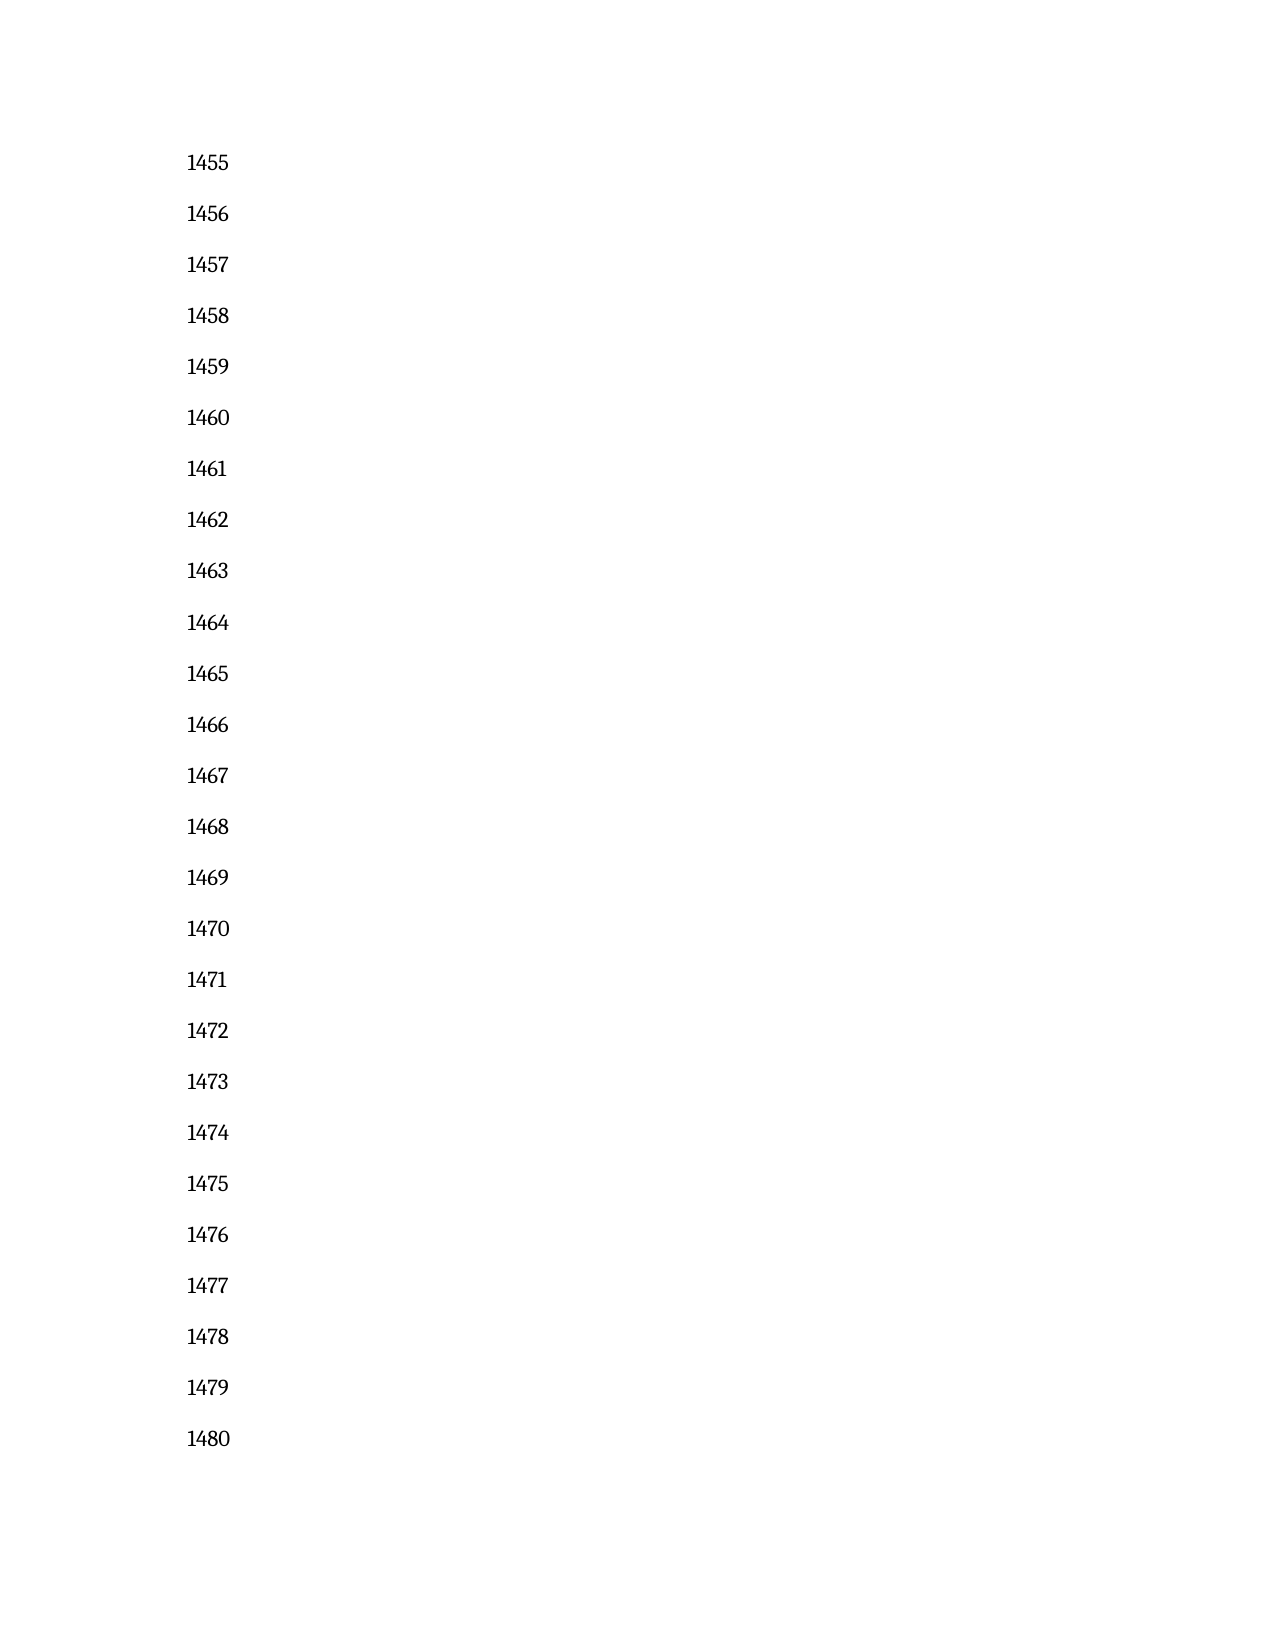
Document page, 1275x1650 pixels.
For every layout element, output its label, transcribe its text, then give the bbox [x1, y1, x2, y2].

text 1472 [187, 1018, 1087, 1044]
text 1468 [187, 813, 1087, 840]
text 1466 [187, 711, 1087, 738]
text 1456 [187, 201, 1087, 227]
text 1475 [187, 1171, 1087, 1197]
text 1474 [187, 1120, 1087, 1146]
text 1455 [187, 150, 1087, 176]
text 1460 [187, 405, 1087, 432]
text 1467 [187, 762, 1087, 789]
text 1478 [187, 1324, 1087, 1350]
text 1457 [187, 252, 1087, 278]
text 1473 [187, 1069, 1087, 1095]
text 1480 [187, 1426, 1087, 1452]
text 1461 [187, 456, 1087, 483]
text 1469 [187, 864, 1087, 891]
text 1477 [187, 1273, 1087, 1299]
text 1471 [187, 967, 1087, 993]
text 1462 [187, 507, 1087, 534]
text 1465 [187, 660, 1087, 687]
text 1458 [187, 303, 1087, 329]
text 1479 [187, 1375, 1087, 1401]
text 1476 [187, 1222, 1087, 1248]
text 1459 [187, 354, 1087, 381]
text 1470 [187, 916, 1087, 942]
text 1463 [187, 558, 1087, 585]
text 1464 [187, 609, 1087, 636]
